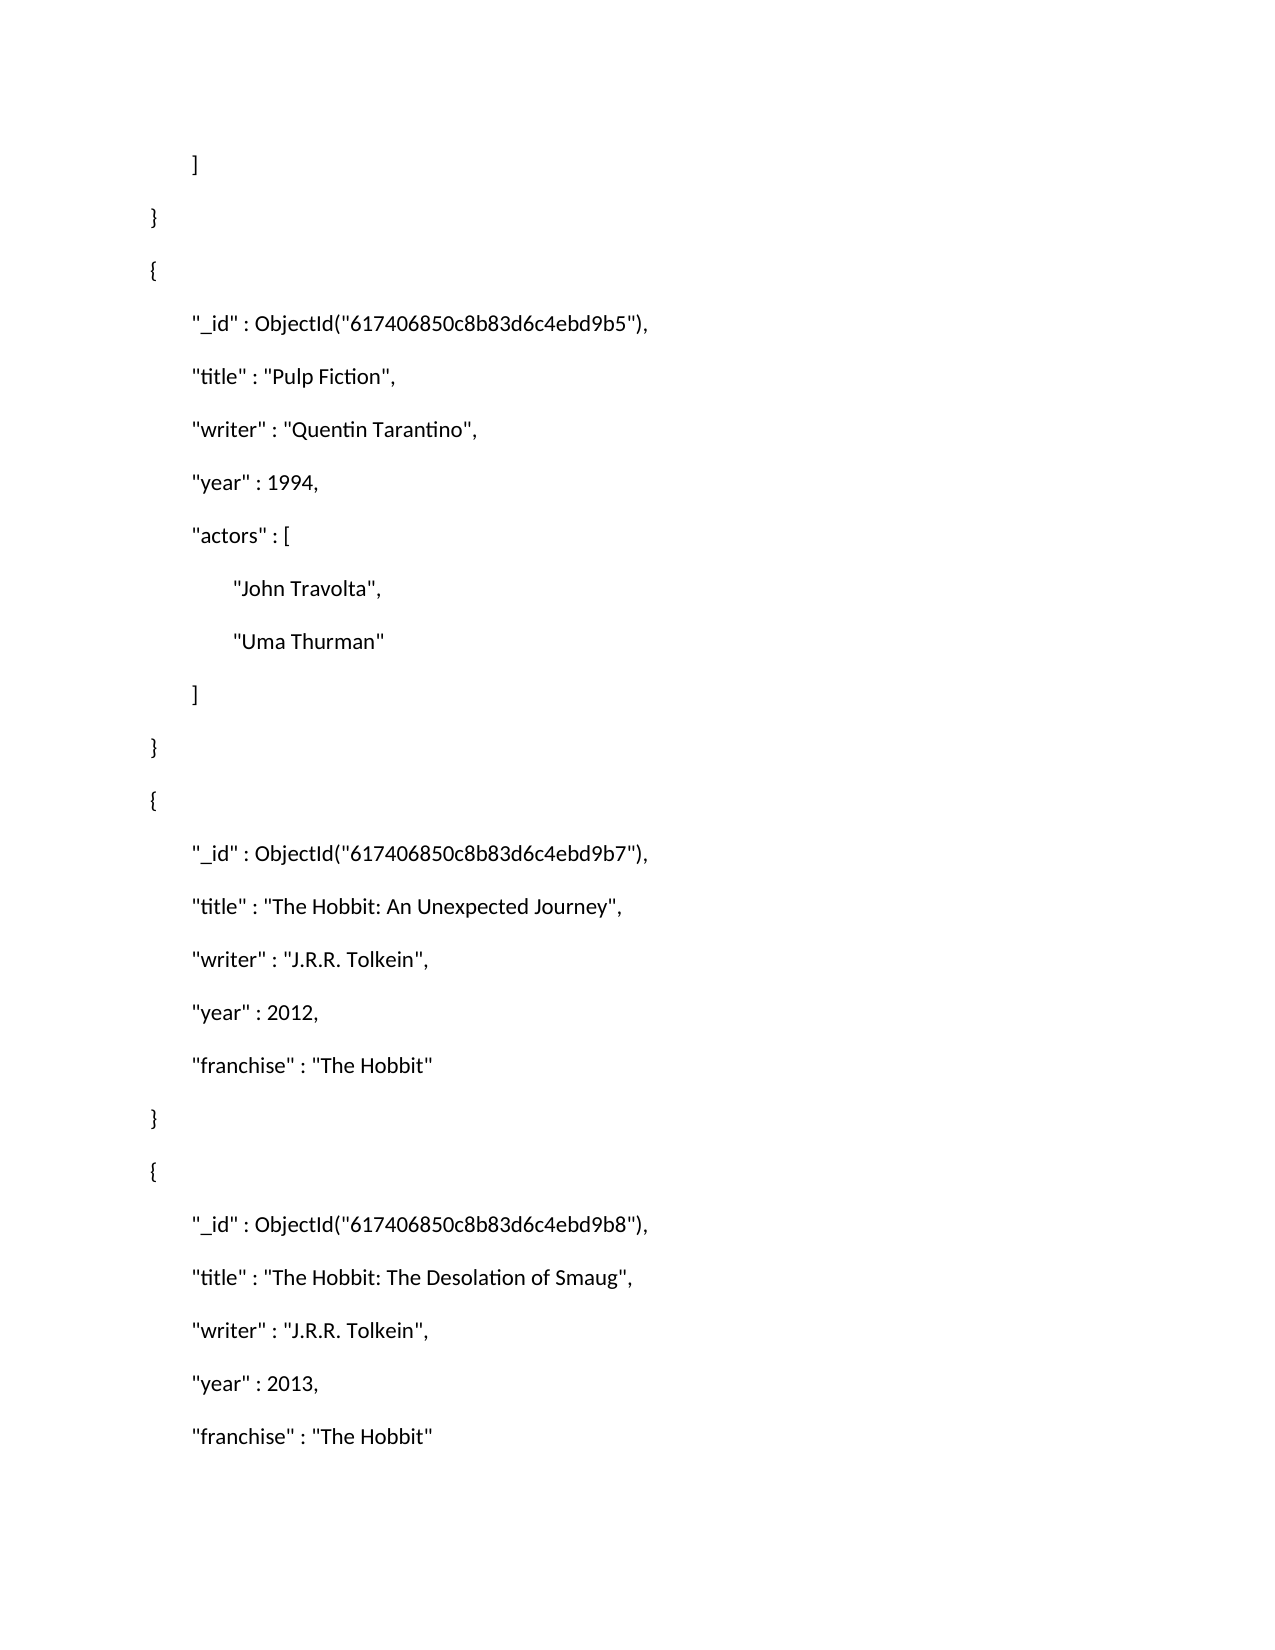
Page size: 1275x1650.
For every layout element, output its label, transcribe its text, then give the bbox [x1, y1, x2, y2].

text "title" : "The Hobbit: The Desolation of Smaug", [150, 1263, 1125, 1291]
text "John Travolta", [150, 574, 1125, 602]
text "writer" : "J.R.R. Tolkein", [150, 1316, 1125, 1344]
text { [150, 786, 1125, 814]
text "franchise" : "The Hobbit" [150, 1422, 1125, 1451]
text "title" : "The Hobbit: An Unexpected Journey", [150, 892, 1125, 920]
text "writer" : "Quentin Tarantino", [150, 415, 1125, 443]
text { [150, 256, 1125, 284]
text "title" : "Pulp Fiction", [150, 362, 1125, 390]
text "_id" : ObjectId("617406850c8b83d6c4ebd9b8"), [150, 1210, 1125, 1238]
text } [150, 733, 1125, 761]
text ] [150, 680, 1125, 708]
text { [150, 1157, 1125, 1185]
text "writer" : "J.R.R. Tolkein", [150, 945, 1125, 973]
text "year" : 2012, [150, 998, 1125, 1026]
text "franchise" : "The Hobbit" [150, 1051, 1125, 1079]
text } [150, 1104, 1125, 1132]
text ] [150, 150, 1125, 178]
text "year" : 2013, [150, 1369, 1125, 1397]
text } [150, 203, 1125, 231]
text "_id" : ObjectId("617406850c8b83d6c4ebd9b7"), [150, 839, 1125, 867]
text "_id" : ObjectId("617406850c8b83d6c4ebd9b5"), [150, 309, 1125, 337]
text "actors" : [ [150, 521, 1125, 549]
text "year" : 1994, [150, 468, 1125, 496]
text "Uma Thurman" [150, 627, 1125, 655]
